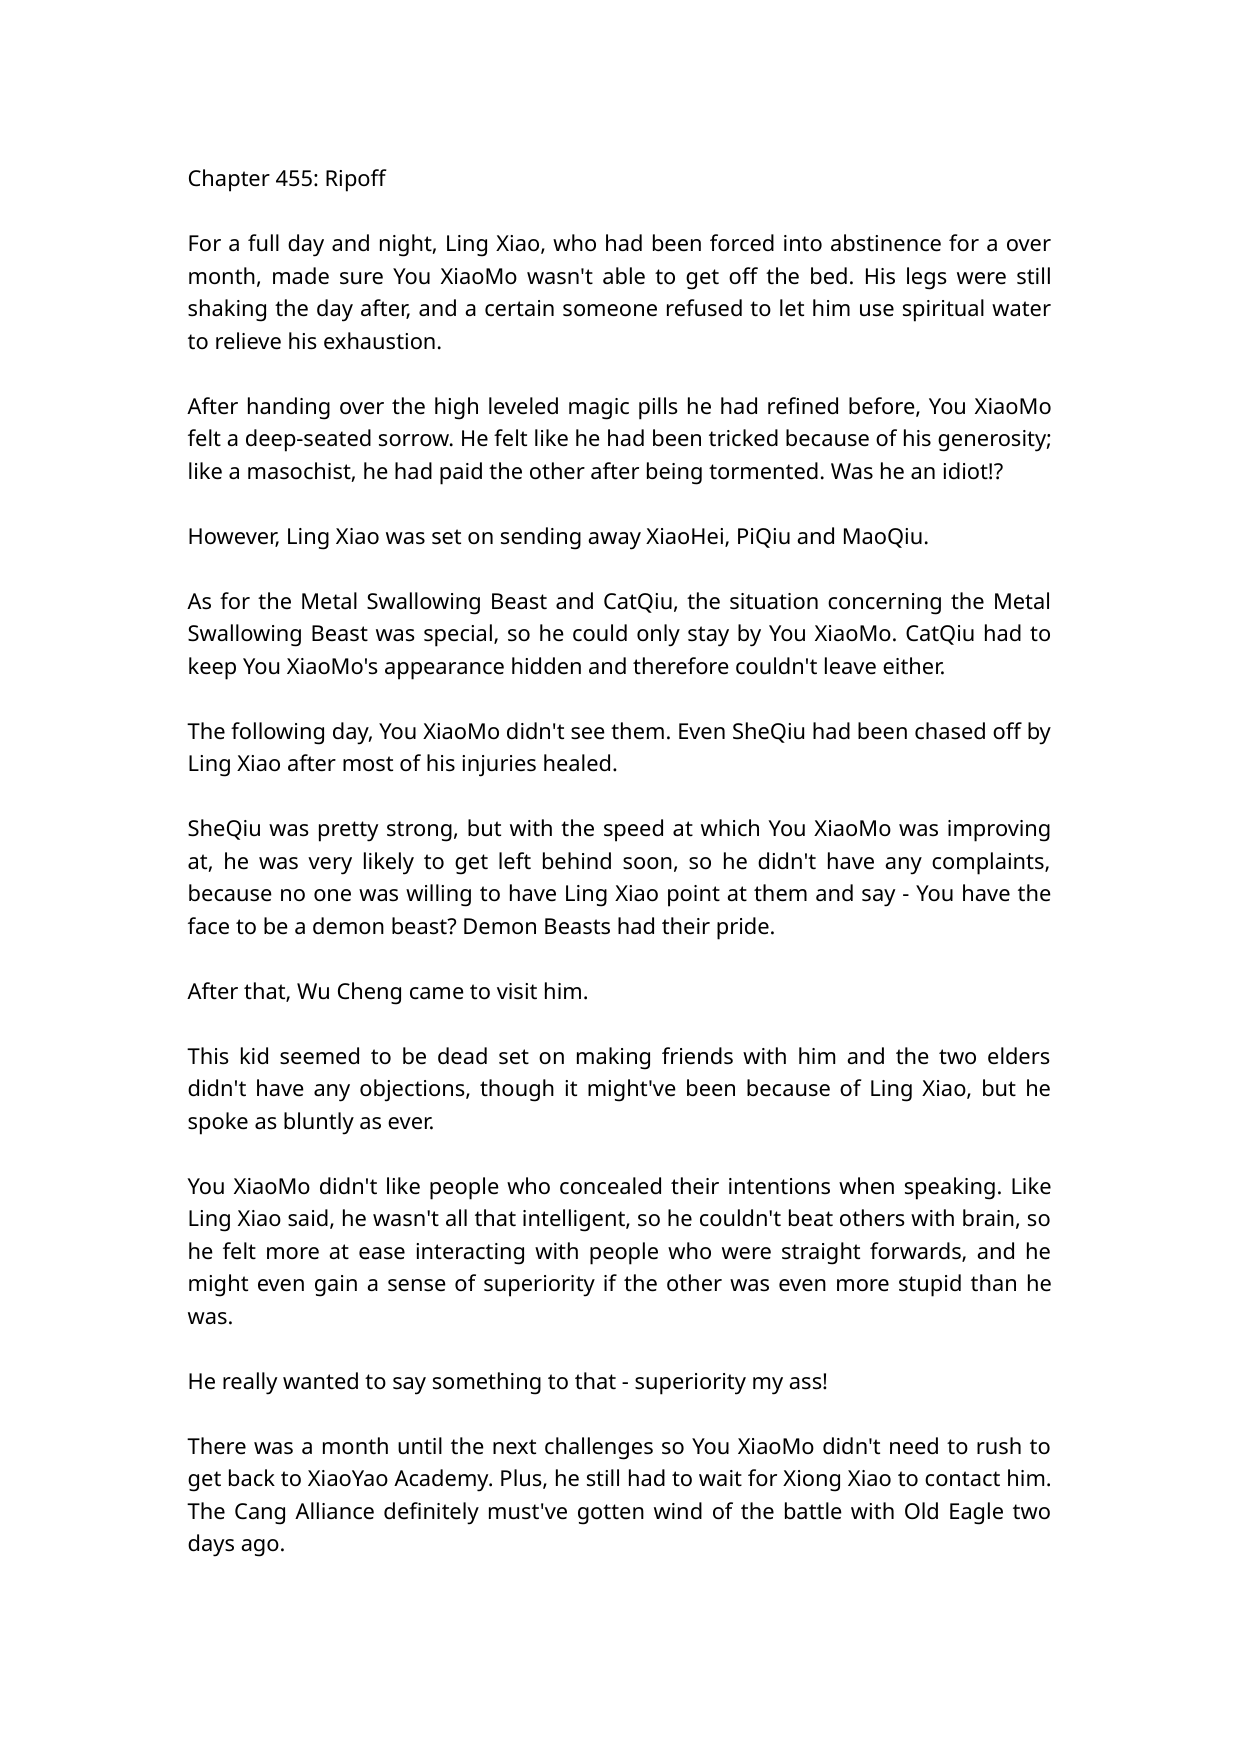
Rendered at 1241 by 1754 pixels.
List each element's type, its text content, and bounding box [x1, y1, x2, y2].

text After that, Wu Cheng came to visit him. [187, 974, 1053, 1007]
text He really wanted to say something to that - superiority my ass! [187, 1364, 1053, 1397]
text After handing over the high leveled magic pills he had refined before, You XiaoMo felt a deep-seated sorrow. He felt like he had been tricked because of his generosity; like a masochist, he had paid the other after being tormented. Was he an idiot!? [187, 389, 1053, 487]
text However, Ling Xiao was set on sending away XiaoHei, PiQiu and MaoQiu. [187, 519, 1053, 552]
text The following day, You XiaoMo didn't see them. Even SheQiu had been chased off by Ling Xiao after most of his injuries healed. [187, 714, 1053, 779]
text As for the Metal Swallowing Beast and CatQiu, the situation concerning the Metal Swallowing Beast was special, so he could only stay by You XiaoMo. CatQiu had to keep You XiaoMo's appearance hidden and therefore couldn't leave either. [187, 584, 1053, 682]
text For a full day and night, Ling Xiao, who had been forced into abstinence for a over month, made sure You XiaoMo wasn't able to get off the bed. His legs were still shaking the day after, and a certain someone refused to let him use spiritual water to relieve his exhaustion. [187, 227, 1053, 357]
text You XiaoMo didn't like people who concealed their intentions when speaking. Like Ling Xiao said, he wasn't all that intelligent, so he couldn't beat others with brain, so he felt more at ease interacting with people who were straight forwards, and he might even gain a sense of superiority if the other was even more stupid than he was. [187, 1169, 1053, 1332]
text SheQiu was pretty strong, but with the speed at which You XiaoMo was improving at, he was very likely to get left behind soon, so he didn't have any complaints, because no one was willing to have Ling Xiao point at them and say - You have the face to be a demon beast? Demon Beasts had their pride. [187, 812, 1053, 942]
text This kid seemed to be dead set on making friends with him and the two elders didn't have any objections, though it might've been because of Ling Xiao, but he spoke as bluntly as ever. [187, 1039, 1053, 1137]
text There was a month until the next challenges so You XiaoMo didn't need to rush to get back to XiaoYao Academy. Plus, he still had to wait for Xiong Xiao to contact him. The Cang Alliance definitely must've gotten wind of the battle with Old Eagle two days ago. [187, 1429, 1053, 1559]
text Chapter 455: Ripoff [187, 162, 1053, 194]
